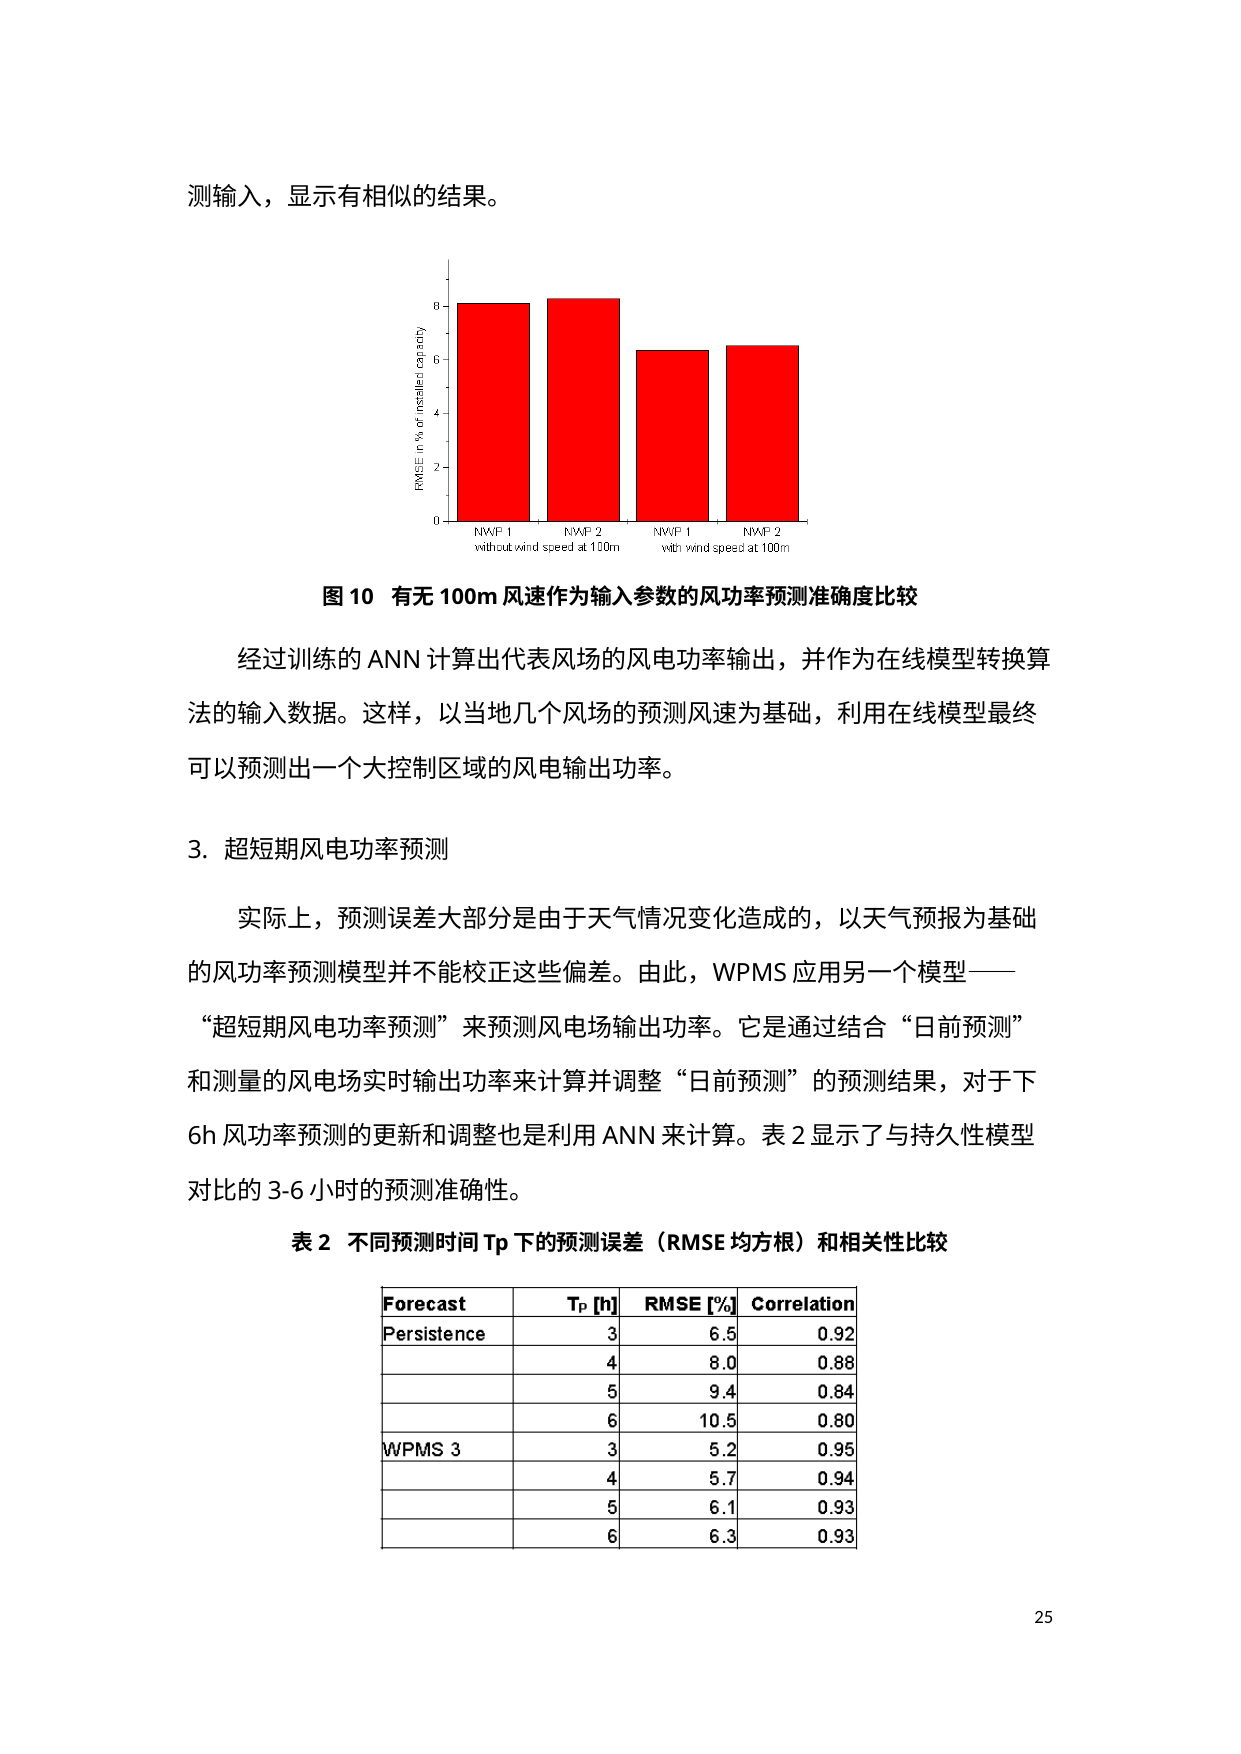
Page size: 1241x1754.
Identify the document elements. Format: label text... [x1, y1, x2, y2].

text 实际上，预测误差大部分是由于天气情况变化造成的，以天气预报为基础的风功率预测模型并不能校正这些偏差。由此，WPMS应用另一个模型——“超短期风电功率预测”来预测风电场输出功率。它是通过结合“日前预测”和测量的风电场实时输出功率来计算并调整“日前预测”的预测结果，对于下6h风功率预测的更新和调整也是利用ANN来计算。表2显示了与持久性模型对比的3-6小时的预测准确性。 [187, 898, 1053, 1206]
text 图10 有无100m风速作为输入参数的风功率预测准确度比较 [187, 579, 1053, 611]
text 表2 不同预测时间Tp下的预测误差（RMSE均方根）和相关性比较 [187, 1224, 1053, 1256]
list 超短期风电功率预测 [187, 815, 1053, 880]
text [187, 162, 1053, 227]
text 经过训练的ANN计算出代表风场的风电功率输出，并作为在线模型转换算法的输入数据。这样，以当地几个风场的预测风速为基础，利用在线模型最终可以预测出一个大控制区域的风电输出功率。 [187, 639, 1053, 784]
